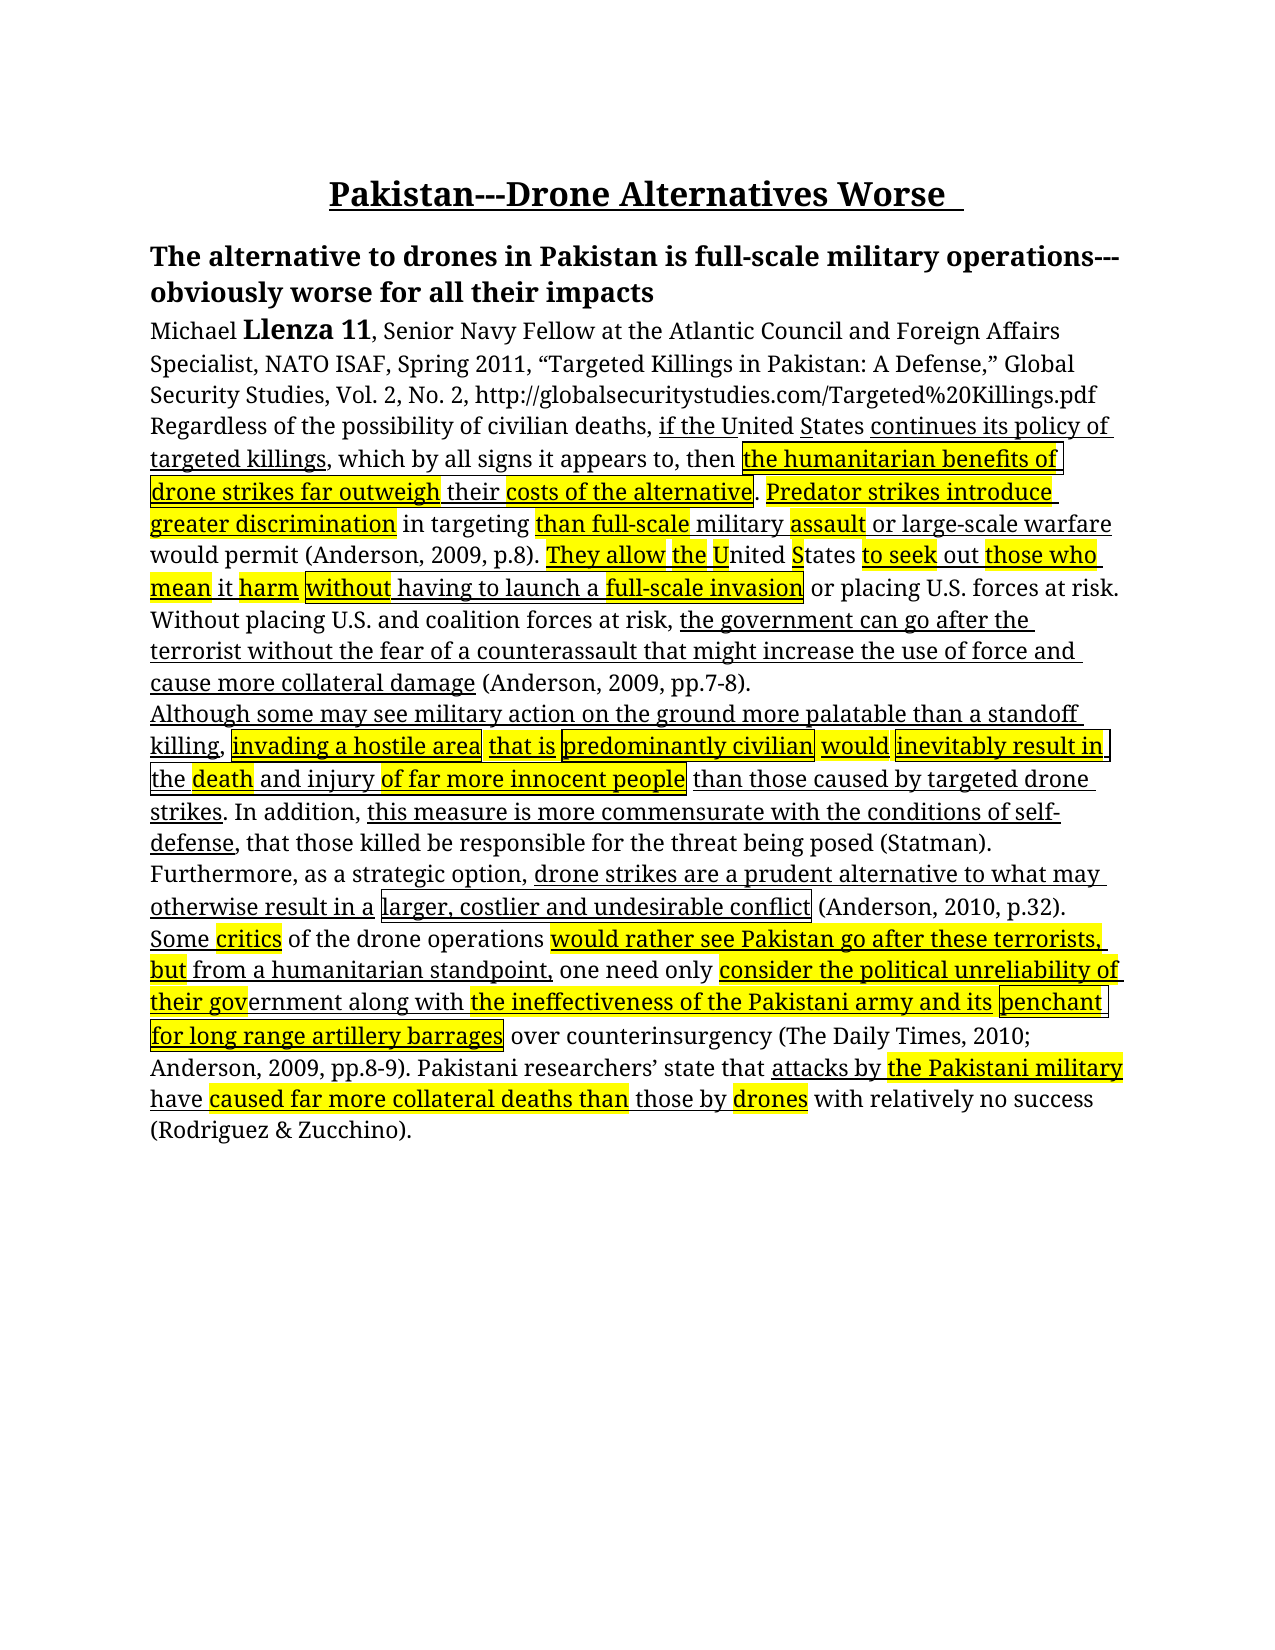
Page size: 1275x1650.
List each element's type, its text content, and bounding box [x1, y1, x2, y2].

subtitle Pakistan---Drone Alternatives Worse [150, 171, 1125, 216]
text Michael Llenza 11, Senior Navy Fellow at the Atlantic Council and Foreign Affairs Specialist, NATO ISAF, Spring 2011, “Targeted Killings in Pakistan: A Defense,” Global Security Studies, Vol. 2, No. 2, http://globalsecuritystudies.com/Targeted%20Killings.pdf [150, 311, 1125, 410]
text Although some may see military action on the ground more palatable than a standoff killing, invading a hostile area that is predominantly civilian would inevitably result in the death and injury of far more innocent people than those caused by targeted drone strikes. In addition, this measure is more commensurate with the conditions of self-defense, that those killed be responsible for the threat being posed (Statman). Furthermore, as a strategic option, drone strikes are a prudent alternative to what may otherwise result in a larger, costlier and undesirable conflict (Anderson, 2010, p.32). [150, 698, 1125, 923]
subtitle The alternative to drones in Pakistan is full-scale military operations---obviously worse for all their impacts [150, 237, 1125, 311]
text Some critics of the drone operations would rather see Pakistan go after these terrorists, but from a humanitarian standpoint, one need only consider the political unreliability of their government along with the ineffectiveness of the Pakistani army and its penchant for long range artillery barrages over counterinsurgency (The Daily Times, 2010; Anderson, 2009, pp.8-9). Pakistani researchers’ state that attacks by the Pakistani military have caused far more collateral deaths than those by drones with relatively no success (Rodriguez & Zucchino). [150, 923, 1125, 1146]
text Regardless of the possibility of civilian deaths, if the United States continues its policy of targeted killings, which by all signs it appears to, then the humanitarian benefits of drone strikes far outweigh their costs of the alternative. Predator strikes introduce greater discrimination in targeting than full-scale military assault or large-scale warfare would permit (Anderson, 2009, p.8). They allow the United States to seek out those who mean it harm without having to launch a full-scale invasion or placing U.S. forces at risk. Without placing U.S. and coalition forces at risk, the government can go after the terrorist without the fear of a counterassault that might increase the use of force and cause more collateral damage (Anderson, 2009, pp.7-8). [150, 410, 1125, 698]
